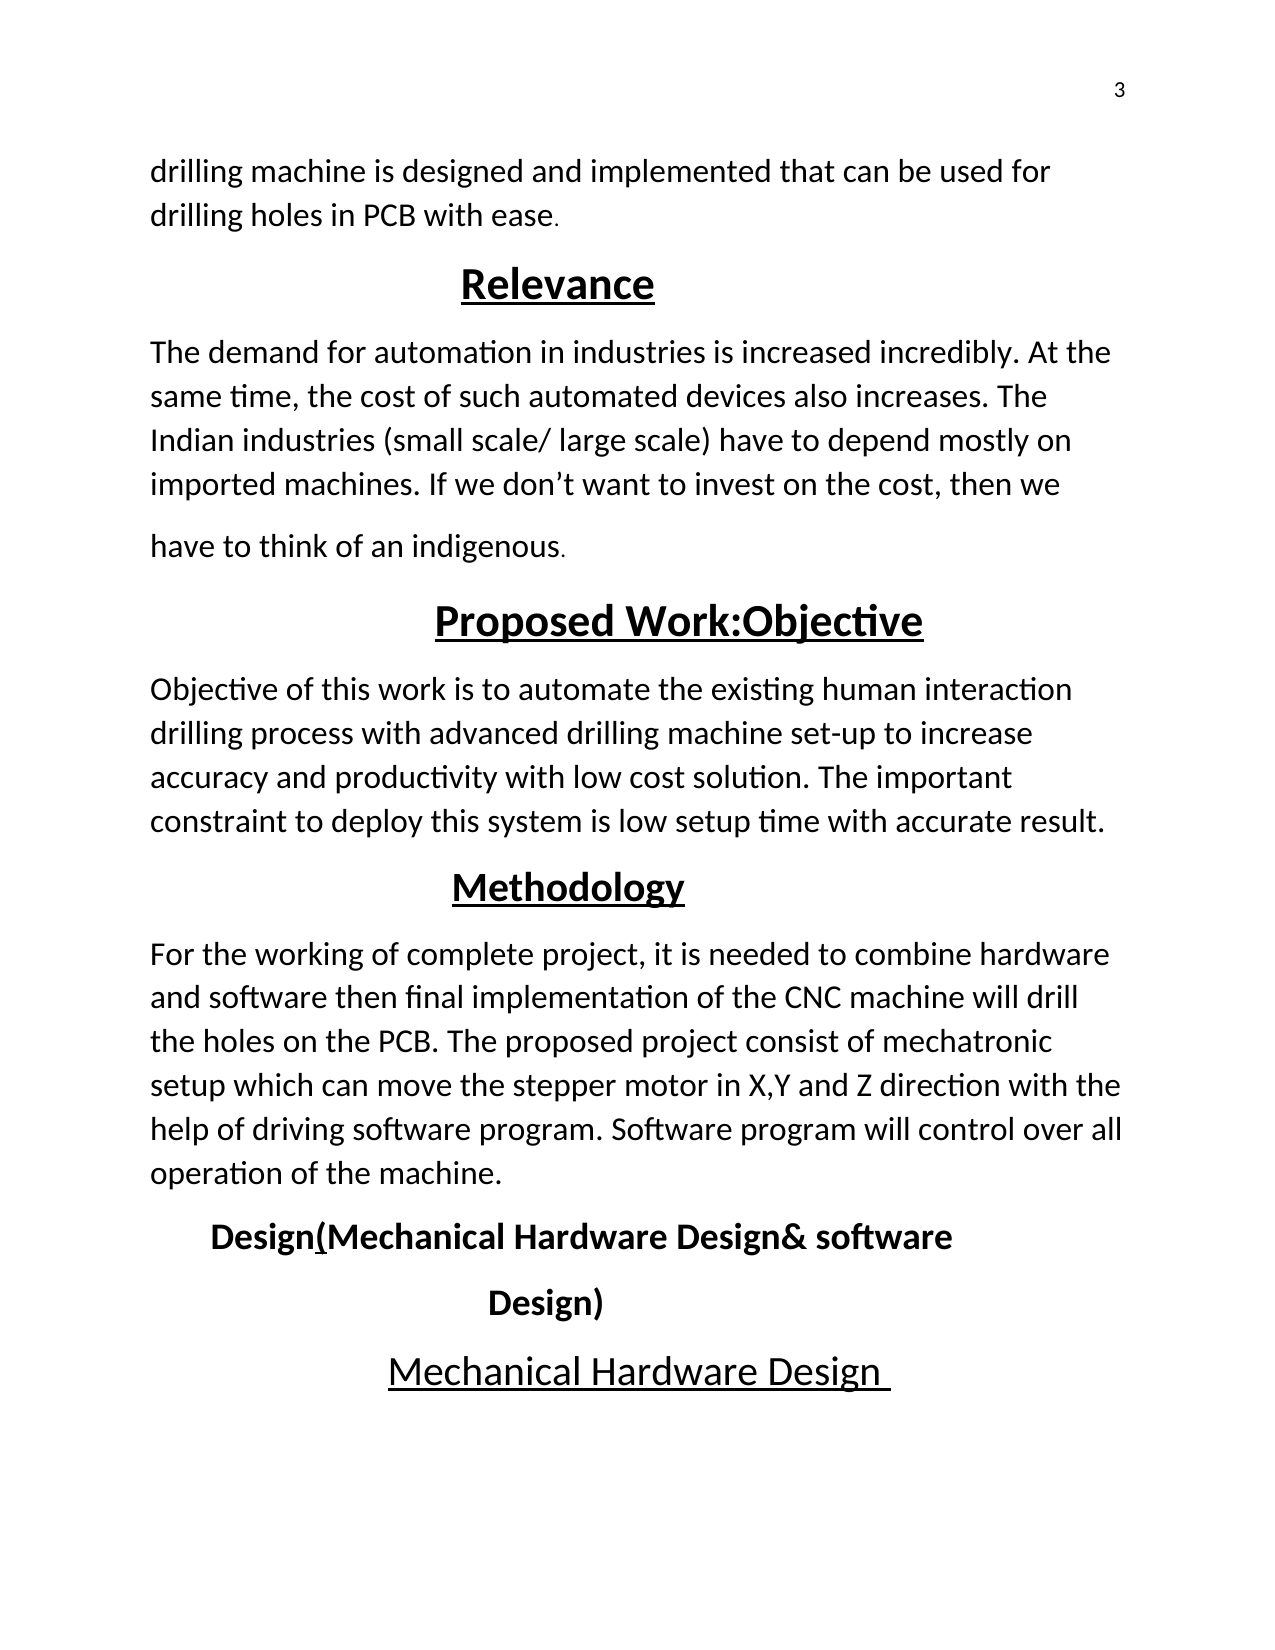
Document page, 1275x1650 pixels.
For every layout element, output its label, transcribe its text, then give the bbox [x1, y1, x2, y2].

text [150, 150, 1125, 235]
text Relevance [150, 254, 1125, 311]
text The demand for automation in industries is increased incredibly. At the same time, the cost of such automated devices also increases. The Indian industries (small scale/ large scale) have to depend mostly on imported machines. If we don’t want to invest on the cost, then we have to think of an indigenous. [150, 332, 1125, 570]
text Design) [150, 1279, 1125, 1325]
text Mechanical Hardware Design [150, 1345, 1125, 1396]
text For the working of complete project, it is needed to combine hardware and software then final implementation of the CNC machine will drill the holes on the PCB. The proposed project consist of mechatronic setup which can move the stepper motor in X,Y and Z direction with the help of driving software program. Software program will control over all operation of the machine. [150, 932, 1125, 1193]
text Methodology [150, 861, 1125, 912]
text Design(Mechanical Hardware Design& software [150, 1213, 1125, 1259]
text Objective of this work is to automate the existing human interaction drilling process with advanced drilling machine set-up to increase accuracy and productivity with low cost solution. The important constraint to deploy this system is low setup time with accurate result. [150, 668, 1125, 841]
text Proposed Work:Objective [150, 591, 1125, 647]
